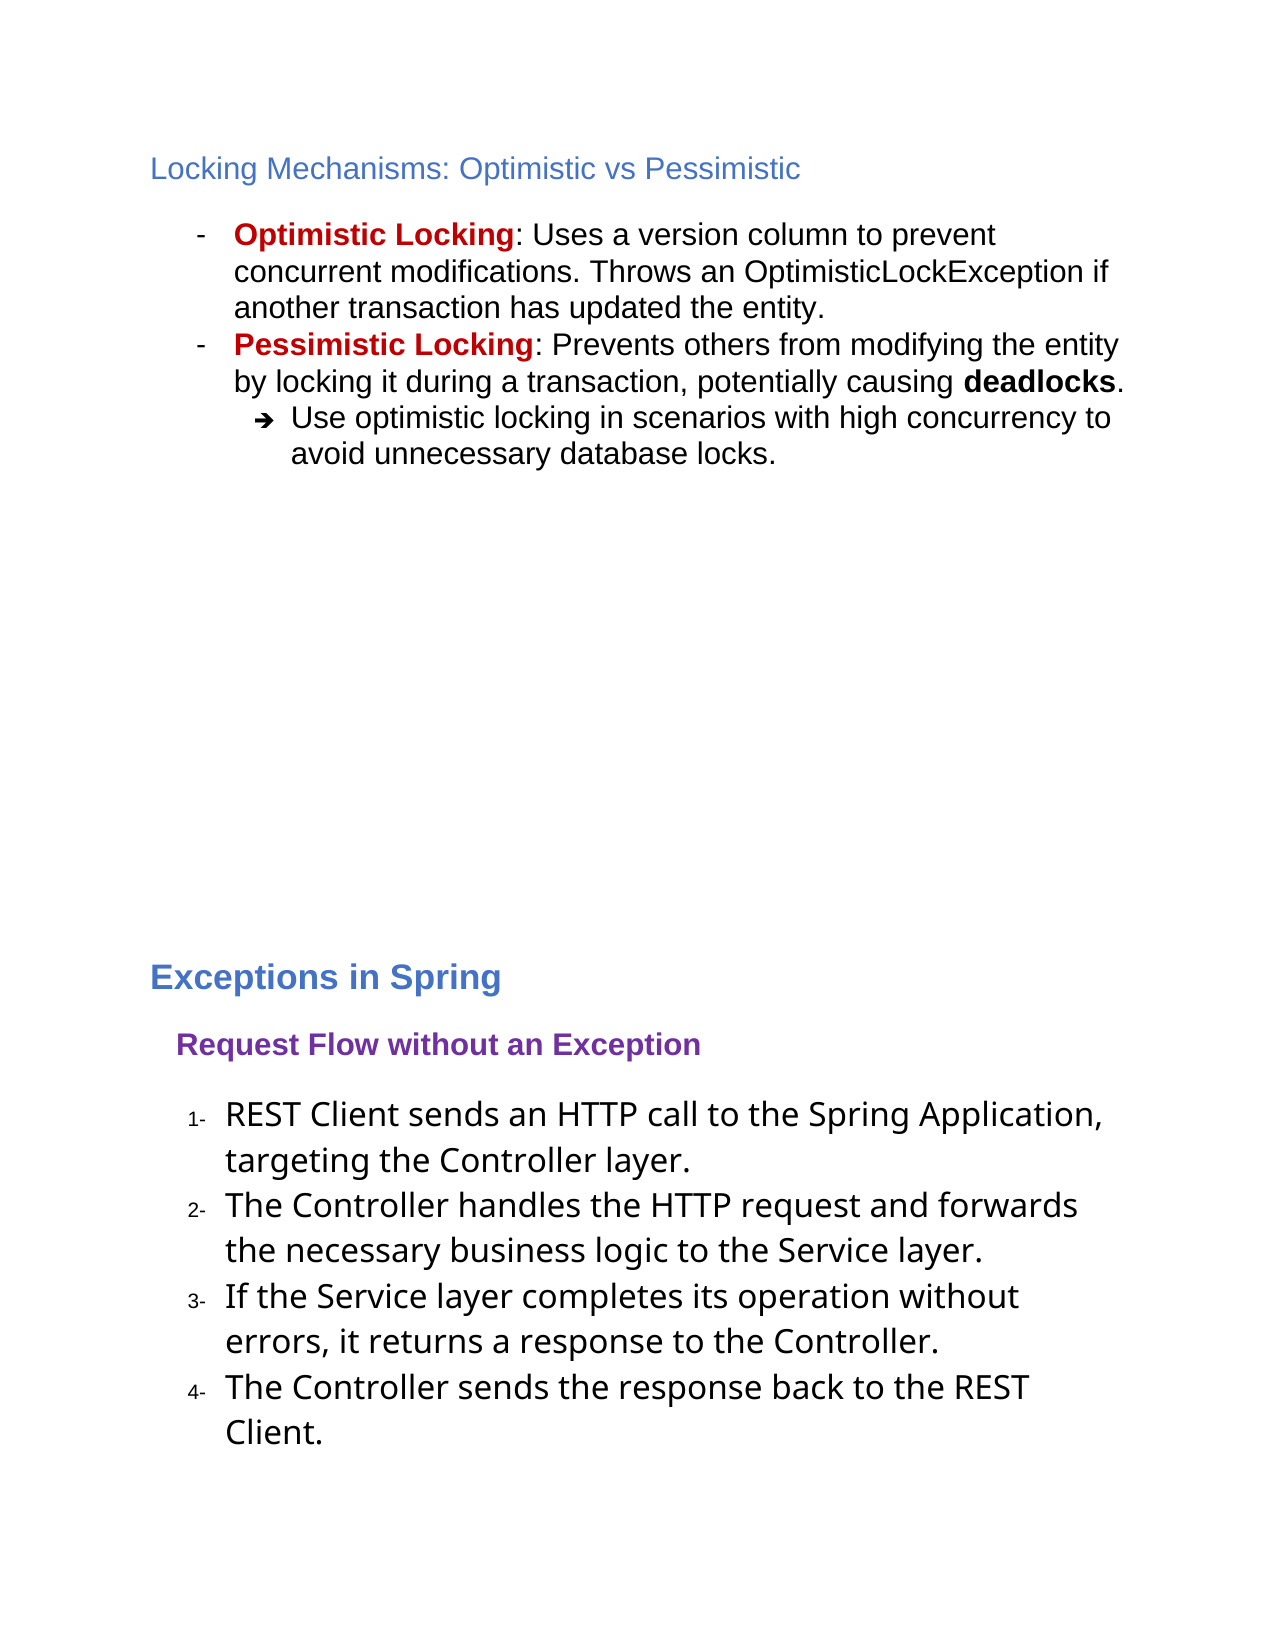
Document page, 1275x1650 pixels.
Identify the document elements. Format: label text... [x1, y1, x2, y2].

list Use optimistic locking in scenarios with high concurrency to avoid unnecessary database locks. [253, 399, 1125, 471]
list If the Service layer completes its operation without errors, it returns a response to the Controller. [187, 1273, 1125, 1363]
text Exceptions in Spring [150, 956, 1125, 997]
list The Controller sends the response back to the REST Client. [187, 1363, 1125, 1454]
text Request Flow without an Exception [150, 1026, 1125, 1062]
list REST Client sends an HTTP call to the Spring Application, targeting the Controller layer. [187, 1091, 1125, 1182]
text Locking Mechanisms: Optimistic vs Pessimistic [150, 150, 1125, 186]
list Pessimistic Locking: Prevents others from modifying the entity by locking it during a transaction, potentially causing deadlocks. [196, 325, 1125, 399]
list Optimistic Locking: Uses a version column to prevent concurrent modifications. Throws an OptimisticLockException if another transaction has updated the entity. [196, 215, 1125, 325]
list The Controller handles the HTTP request and forwards the necessary business logic to the Service layer. [187, 1182, 1125, 1273]
